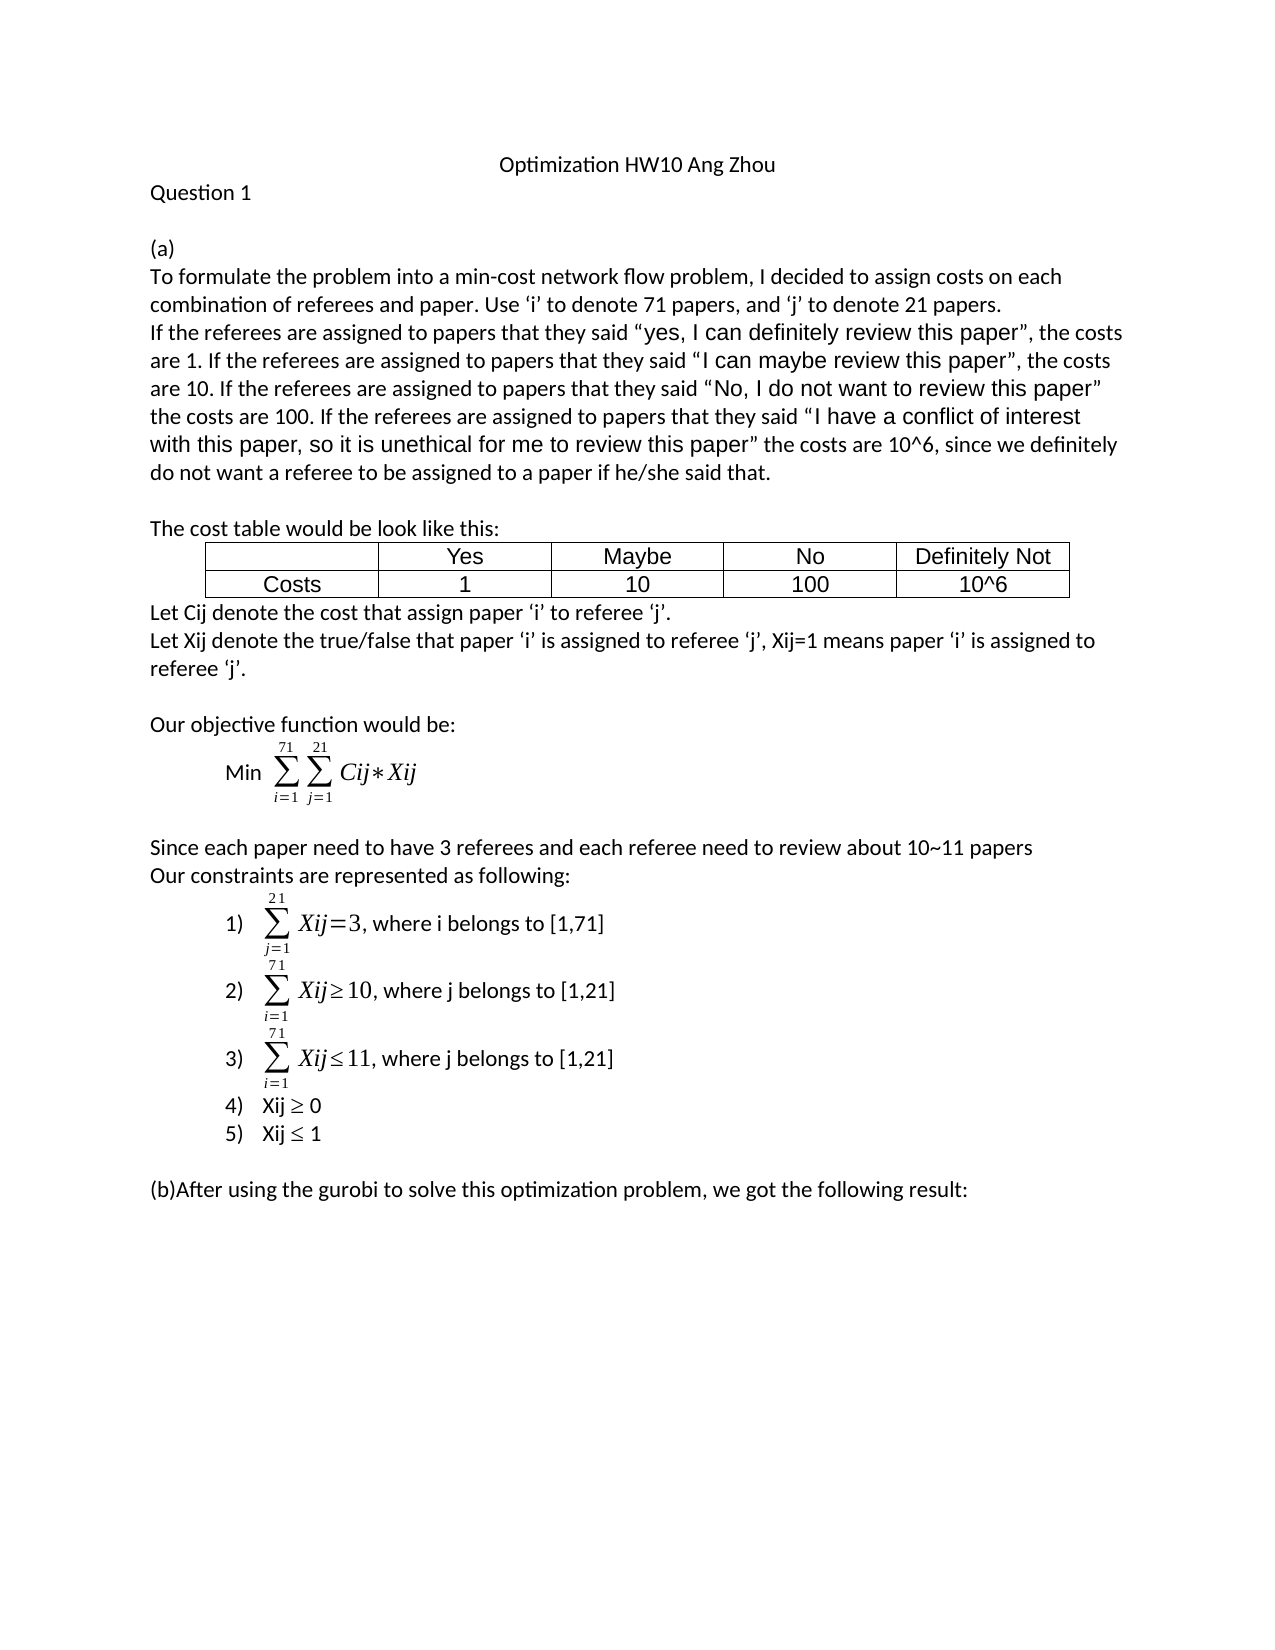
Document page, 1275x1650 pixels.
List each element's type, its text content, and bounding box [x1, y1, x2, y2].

list Xij 0 [225, 1091, 1125, 1119]
list , where j belongs to [1,21] [225, 1024, 1125, 1091]
text Our constraints are represented as following: [150, 862, 1125, 889]
table_header Maybe [552, 543, 723, 570]
table_cell 100 [724, 571, 896, 597]
text Let Xij denote the true/false that paper ‘i’ is assigned to referee ‘j’, Xij=1 means paper ‘i’ is assigned to referee ‘j’. [150, 626, 1125, 682]
text (b)After using the gurobi to solve this optimization problem, we got the following result: [150, 1176, 1125, 1203]
list Xij 1 [225, 1119, 1125, 1147]
text Question 1 [150, 178, 1125, 206]
table_header Yes [379, 543, 551, 570]
table_cell 1 [379, 571, 551, 597]
table_header [206, 543, 378, 570]
text Min [150, 738, 1125, 806]
list , where i belongs to [1,71] [225, 889, 1125, 957]
text Let Cij denote the cost that assign paper ‘i’ to referee ‘j’. [150, 598, 1125, 626]
text (a) [150, 234, 1125, 262]
table_cell 10^6 [897, 571, 1069, 597]
table_cell Costs [206, 571, 378, 597]
text Our objective function would be: [150, 710, 1125, 738]
table_header No [724, 543, 896, 570]
table_header Definitely Not [897, 543, 1069, 570]
text To formulate the problem into a min-cost network flow problem, I decided to assign costs on each combination of referees and paper. Use ‘i’ to denote 71 papers, and ‘j’ to denote 21 papers. [150, 262, 1125, 318]
text Since each paper need to have 3 referees and each referee need to review about 10~11 papers [150, 833, 1125, 862]
text Optimization HW10 Ang Zhou [150, 150, 1125, 178]
table_cell 10 [552, 571, 723, 597]
text The cost table would be look like this: [150, 514, 1125, 542]
list , where j belongs to [1,21] [225, 957, 1125, 1024]
text If the referees are assigned to papers that they said “yes, I can definitely review this paper”, the costs are 1. If the referees are assigned to papers that they said “I can maybe review this paper”, the costs are 10. If the referees are assigned to papers that they said “No, I do not want to review this paper” the costs are 100. If the referees are assigned to papers that they said “I have a conflict of interest with this paper, so it is unethical for me to review this paper” the costs are 10^6, since we definitely do not want a referee to be assigned to a paper if he/she said that. [150, 318, 1125, 486]
